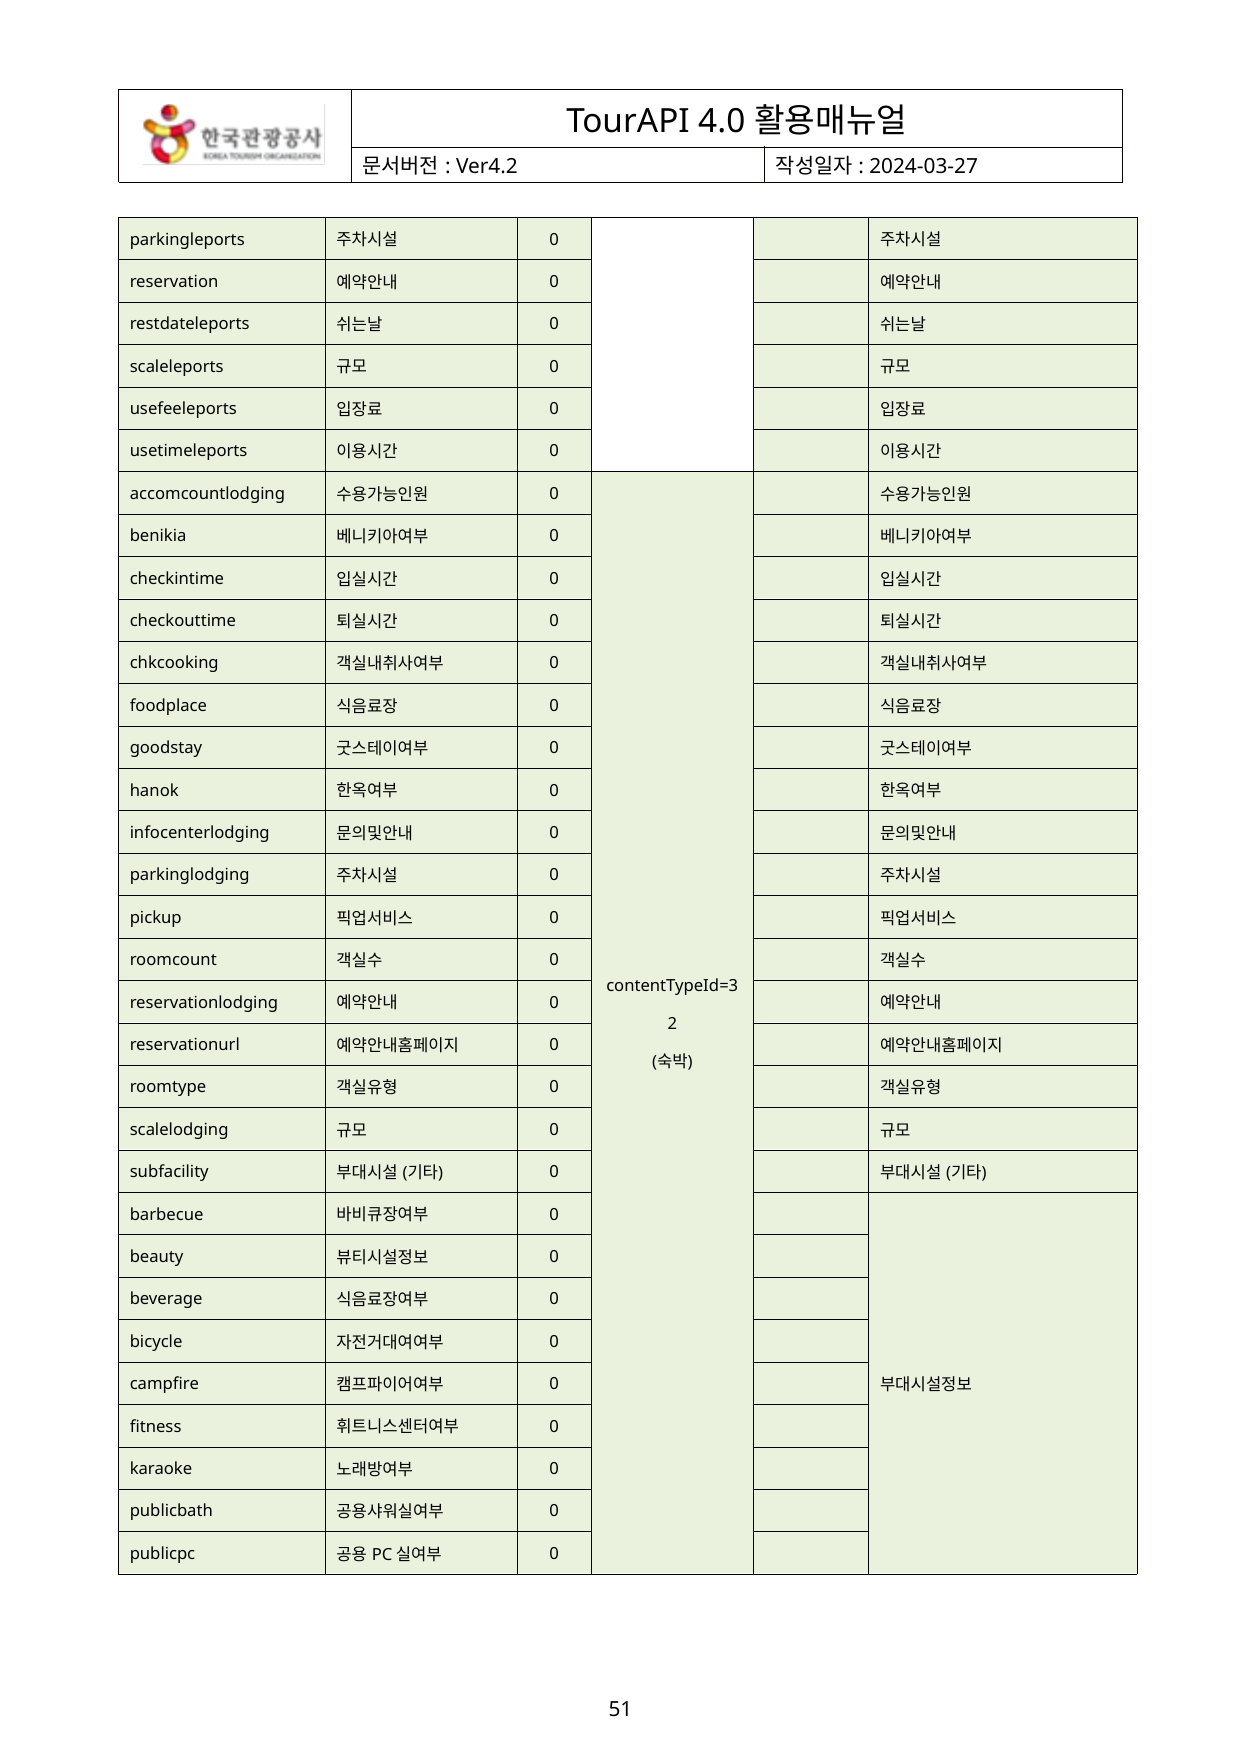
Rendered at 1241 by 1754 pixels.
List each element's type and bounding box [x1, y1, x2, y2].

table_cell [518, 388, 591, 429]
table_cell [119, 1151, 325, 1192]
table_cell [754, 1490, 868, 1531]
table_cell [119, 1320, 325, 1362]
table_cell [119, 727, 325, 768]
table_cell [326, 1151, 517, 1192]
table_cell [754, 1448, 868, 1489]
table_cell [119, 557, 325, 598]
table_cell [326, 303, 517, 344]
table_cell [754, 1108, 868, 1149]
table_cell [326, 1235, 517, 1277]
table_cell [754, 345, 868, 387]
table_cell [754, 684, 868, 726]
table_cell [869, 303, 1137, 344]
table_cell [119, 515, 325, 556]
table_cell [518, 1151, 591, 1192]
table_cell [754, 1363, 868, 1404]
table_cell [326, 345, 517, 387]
picture [142, 104, 327, 167]
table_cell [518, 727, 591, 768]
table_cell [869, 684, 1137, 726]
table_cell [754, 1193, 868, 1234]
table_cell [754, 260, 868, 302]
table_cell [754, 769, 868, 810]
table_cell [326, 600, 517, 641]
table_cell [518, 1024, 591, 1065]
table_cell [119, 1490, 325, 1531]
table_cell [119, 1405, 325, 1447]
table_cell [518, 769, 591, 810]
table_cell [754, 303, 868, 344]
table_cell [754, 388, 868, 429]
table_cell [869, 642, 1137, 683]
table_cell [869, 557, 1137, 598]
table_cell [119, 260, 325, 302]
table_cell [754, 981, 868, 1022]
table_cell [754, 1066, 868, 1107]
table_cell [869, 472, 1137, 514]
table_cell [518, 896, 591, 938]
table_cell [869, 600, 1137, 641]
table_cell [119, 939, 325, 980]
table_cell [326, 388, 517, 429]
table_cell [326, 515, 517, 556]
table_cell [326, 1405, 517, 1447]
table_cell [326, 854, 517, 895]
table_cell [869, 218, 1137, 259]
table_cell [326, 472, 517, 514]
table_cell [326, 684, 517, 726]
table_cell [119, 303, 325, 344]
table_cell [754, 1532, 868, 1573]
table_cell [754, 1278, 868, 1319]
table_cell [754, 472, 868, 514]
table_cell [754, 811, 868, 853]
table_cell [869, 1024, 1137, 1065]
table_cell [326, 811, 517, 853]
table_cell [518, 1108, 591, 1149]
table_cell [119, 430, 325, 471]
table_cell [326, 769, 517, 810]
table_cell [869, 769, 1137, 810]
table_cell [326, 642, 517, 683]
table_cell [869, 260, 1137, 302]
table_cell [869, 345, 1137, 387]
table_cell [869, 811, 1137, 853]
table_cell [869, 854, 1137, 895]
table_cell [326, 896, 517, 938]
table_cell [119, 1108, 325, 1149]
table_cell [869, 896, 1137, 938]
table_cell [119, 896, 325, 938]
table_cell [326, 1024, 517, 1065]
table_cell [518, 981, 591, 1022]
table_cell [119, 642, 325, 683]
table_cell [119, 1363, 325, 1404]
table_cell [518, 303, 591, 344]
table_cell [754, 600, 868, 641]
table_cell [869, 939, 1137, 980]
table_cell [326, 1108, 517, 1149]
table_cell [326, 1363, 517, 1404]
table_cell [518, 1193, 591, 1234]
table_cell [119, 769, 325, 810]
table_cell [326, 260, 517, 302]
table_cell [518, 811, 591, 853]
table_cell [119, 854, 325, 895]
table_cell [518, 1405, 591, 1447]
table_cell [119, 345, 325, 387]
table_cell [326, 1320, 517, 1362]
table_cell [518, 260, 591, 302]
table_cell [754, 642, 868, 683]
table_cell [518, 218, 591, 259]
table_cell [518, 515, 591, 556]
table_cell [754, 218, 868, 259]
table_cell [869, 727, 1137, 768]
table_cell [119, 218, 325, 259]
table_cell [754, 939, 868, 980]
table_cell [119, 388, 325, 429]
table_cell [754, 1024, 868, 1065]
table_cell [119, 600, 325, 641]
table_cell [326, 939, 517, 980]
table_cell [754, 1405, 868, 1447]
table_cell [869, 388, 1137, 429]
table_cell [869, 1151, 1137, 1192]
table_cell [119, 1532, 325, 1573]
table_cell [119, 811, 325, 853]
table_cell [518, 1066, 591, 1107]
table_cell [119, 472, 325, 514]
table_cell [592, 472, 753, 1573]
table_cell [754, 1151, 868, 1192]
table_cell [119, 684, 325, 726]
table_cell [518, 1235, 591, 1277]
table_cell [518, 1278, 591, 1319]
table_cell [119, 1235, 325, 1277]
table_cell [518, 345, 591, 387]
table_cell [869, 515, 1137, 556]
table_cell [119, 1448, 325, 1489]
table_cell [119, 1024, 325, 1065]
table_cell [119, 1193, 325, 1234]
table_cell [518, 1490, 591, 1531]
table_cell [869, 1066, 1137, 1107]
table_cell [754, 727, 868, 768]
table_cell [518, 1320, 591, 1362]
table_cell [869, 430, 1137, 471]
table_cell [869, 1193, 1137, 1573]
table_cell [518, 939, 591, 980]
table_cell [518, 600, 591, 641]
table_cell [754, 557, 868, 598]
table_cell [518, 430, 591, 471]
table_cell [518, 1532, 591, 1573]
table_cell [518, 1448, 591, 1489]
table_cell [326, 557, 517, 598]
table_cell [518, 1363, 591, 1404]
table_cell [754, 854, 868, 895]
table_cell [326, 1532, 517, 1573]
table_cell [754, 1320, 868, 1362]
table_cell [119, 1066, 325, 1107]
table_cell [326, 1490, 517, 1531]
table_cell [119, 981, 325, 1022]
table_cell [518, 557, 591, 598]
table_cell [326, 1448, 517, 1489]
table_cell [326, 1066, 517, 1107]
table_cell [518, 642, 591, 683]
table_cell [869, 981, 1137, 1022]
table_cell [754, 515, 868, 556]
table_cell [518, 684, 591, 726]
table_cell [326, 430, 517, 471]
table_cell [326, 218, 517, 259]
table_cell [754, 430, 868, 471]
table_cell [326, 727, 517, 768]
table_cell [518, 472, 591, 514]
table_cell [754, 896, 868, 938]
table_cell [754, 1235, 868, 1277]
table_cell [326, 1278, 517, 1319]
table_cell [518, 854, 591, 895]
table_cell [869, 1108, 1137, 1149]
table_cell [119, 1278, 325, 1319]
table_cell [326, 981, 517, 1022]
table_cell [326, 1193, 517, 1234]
